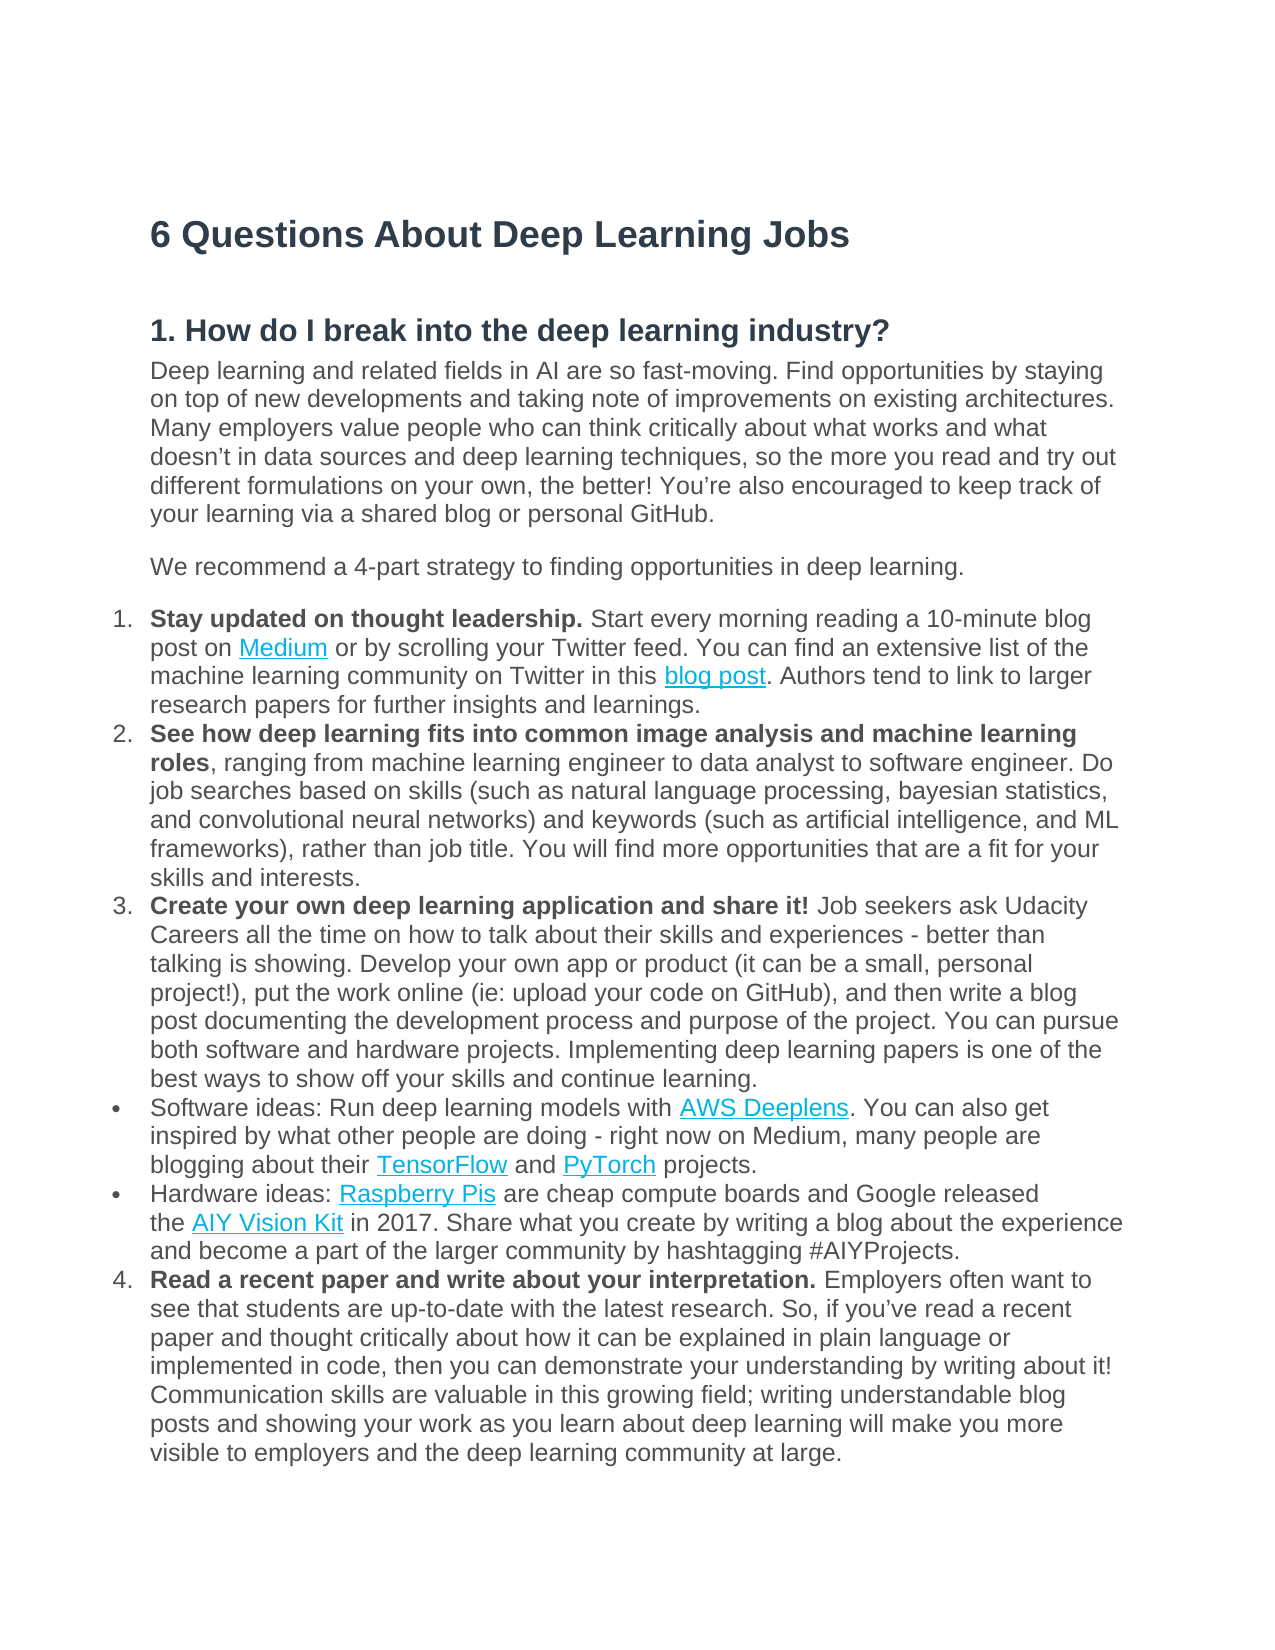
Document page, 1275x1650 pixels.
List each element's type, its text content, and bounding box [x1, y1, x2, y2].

list Stay updated on thought leadership. Start every morning reading a 10-minute blog post on Medium or by scrolling your Twitter feed. You can find an extensive list of the machine learning community on Twitter in this blog post. Authors tend to link to larger research papers for further insights and learnings. [112, 604, 1125, 719]
list Software ideas: Run deep learning models with AWS Deeplens. You can also get inspired by what other people are doing - right now on Medium, many people are blogging about their TensorFlow and PyTorch projects. [112, 1092, 1125, 1179]
text 1. How do I break into the deep learning industry? [150, 312, 1125, 348]
text 6 Questions About Deep Learning Jobs [150, 212, 1125, 256]
text Deep learning and related fields in AI are so fast-moving. Find opportunities by staying on top of new developments and taking note of improvements on existing architectures. Many employers value people who can think critically about what works and what doesn’t in data sources and deep learning techniques, so the more you read and try out different formulations on your own, the better! You’re also encouraged to keep track of your learning via a shared blog or personal GitHub. [150, 356, 1125, 528]
text We recommend a 4-part strategy to finding opportunities in deep learning. [150, 552, 1125, 580]
list See how deep learning fits into common image analysis and machine learning roles, ranging from machine learning engineer to data analyst to software engineer. Do job searches based on skills (such as natural language processing, bayesian statistics, and convolutional neural networks) and keywords (such as artificial intelligence, and ML frameworks), rather than job title. You will find more opportunities that are a fit for your skills and interests. [112, 719, 1125, 891]
list Hardware ideas: Raspberry Pis are cheap compute boards and Google released the AIY Vision Kit in 2017. Share what you create by writing a blog about the experience and become a part of the larger community by hashtagging #AIYProjects. [112, 1179, 1125, 1265]
list Read a recent paper and write about your interpretation. Employers often want to see that students are up-to-date with the latest research. So, if you’ve read a recent paper and thought critically about how it can be explained in plain language or implemented in code, then you can demonstrate your understanding by writing about it! Communication skills are valuable in this growing field; writing understandable blog posts and showing your work as you learn about deep learning will make you more visible to employers and the deep learning community at large. [112, 1265, 1125, 1466]
list Create your own deep learning application and share it! Job seekers ask Udacity Careers all the time on how to talk about their skills and experiences - better than talking is showing. Develop your own app or product (it can be a small, personal project!), put the work online (ie: upload your code on GitHub), and then write a blog post documenting the development process and purpose of the project. You can pursue both software and hardware projects. Implementing deep learning papers is one of the best ways to show off your skills and continue learning. [112, 891, 1125, 1092]
